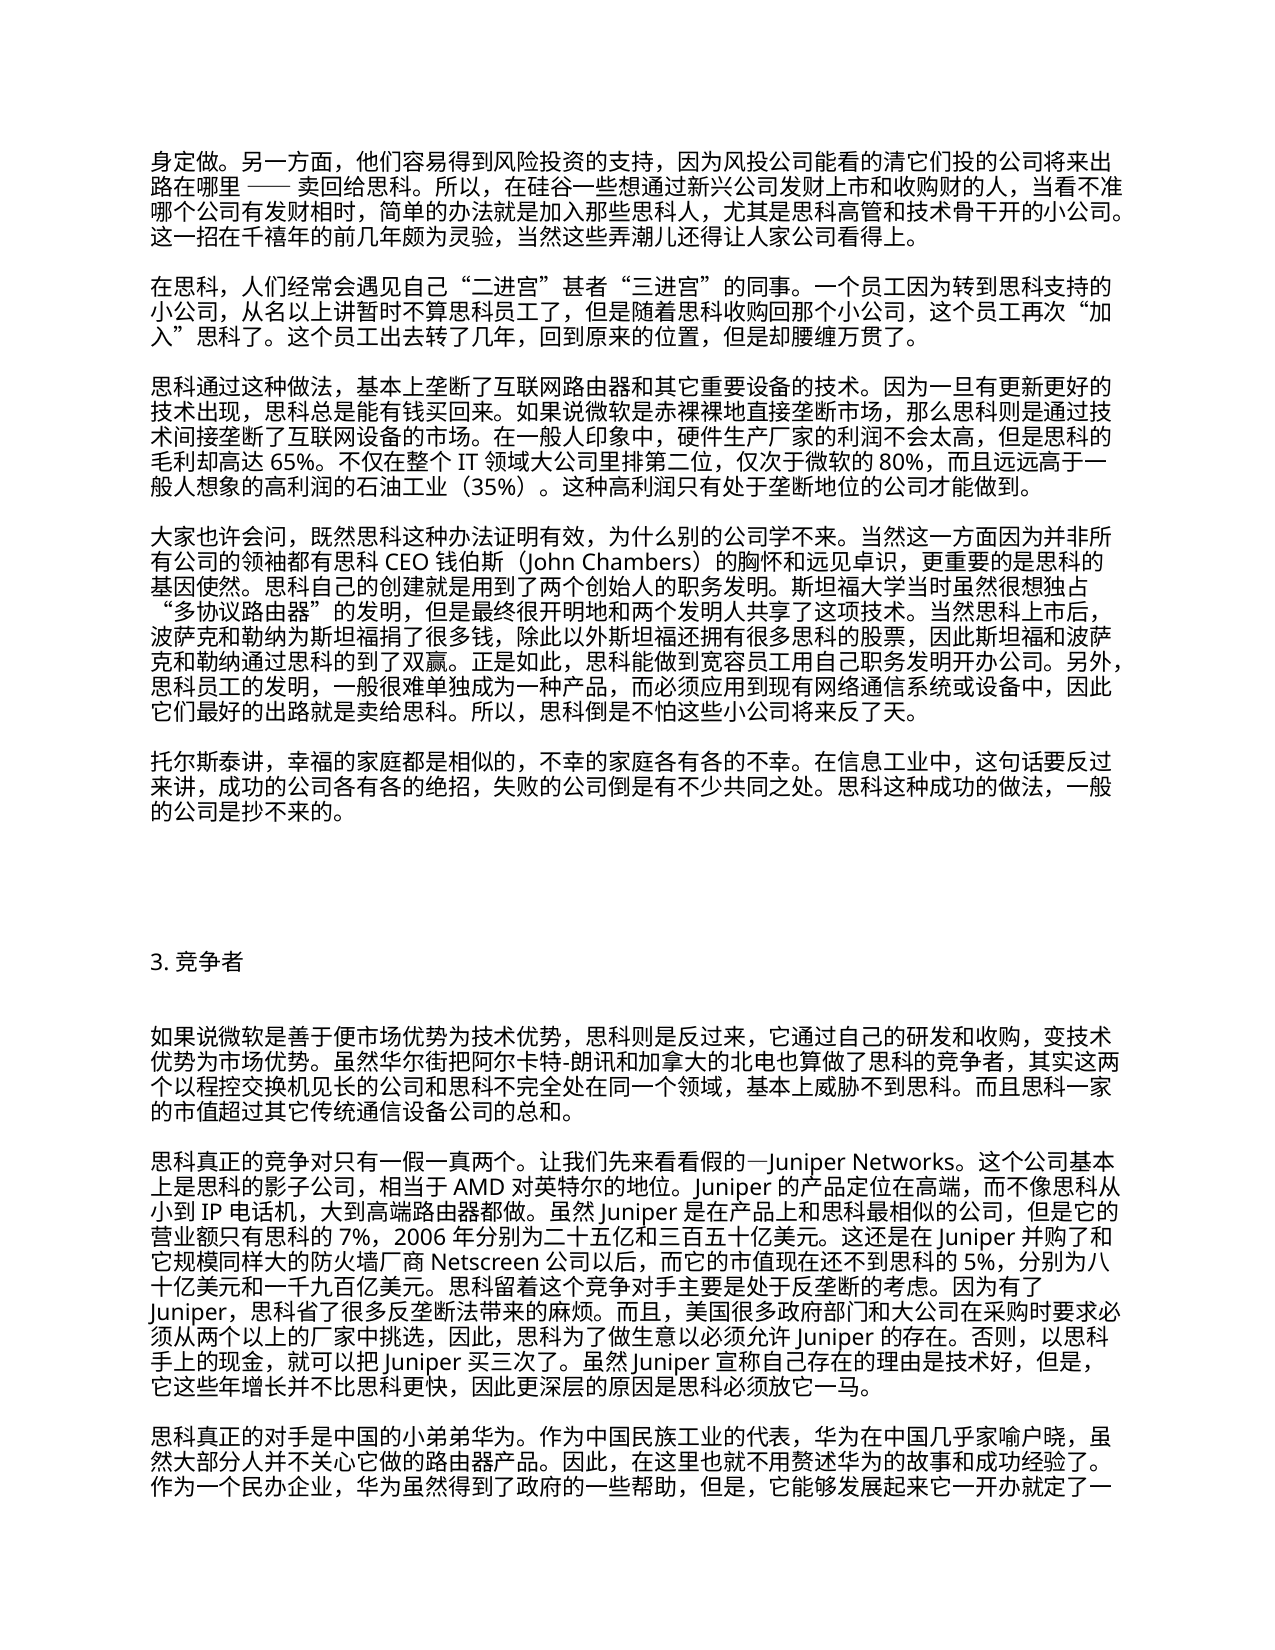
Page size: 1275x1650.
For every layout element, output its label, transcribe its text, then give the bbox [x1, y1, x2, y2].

text 如果说微软是善于便市场优势为技术优势，思科则是反过来，它通过自己的研发和收购，变技术优势为市场优势。虽然华尔街把阿尔卡特-朗讯和加拿大的北电也算做了思科的竞争者，其实这两个以程控交换机见长的公司和思科不完全处在同一个领域，基本上威胁不到思科。而且思科一家的市值超过其它传统通信设备公司的总和。 [150, 1025, 1125, 1125]
text 大家也许会问，既然思科这种办法证明有效，为什么别的公司学不来。当然这一方面因为并非所有公司的领袖都有思科 CEO 钱伯斯（John Chambers）的胸怀和远见卓识，更重要的是思科的基因使然。思科自己的创建就是用到了两个创始人的职务发明。斯坦福大学当时虽然很想独占“多协议路由器”的发明，但是最终很开明地和两个发明人共享了这项技术。当然思科上市后，波萨克和勒纳为斯坦福捐了很多钱，除此以外斯坦福还拥有很多思科的股票，因此斯坦福和波萨克和勒纳通过思科的到了双赢。正是如此，思科能做到宽容员工用自己职务发明开办公司。另外，思科员工的发明，一般很难单独成为一种产品，而必须应用到现有网络通信系统或设备中，因此它们最好的出路就是卖给思科。所以，思科倒是不怕这些小公司将来反了天。 [150, 525, 1125, 725]
text 思科通过这种做法，基本上垄断了互联网路由器和其它重要设备的技术。因为一旦有更新更好的技术出现，思科总是能有钱买回来。如果说微软是赤裸裸地直接垄断市场，那么思科则是通过技术间接垄断了互联网设备的市场。在一般人印象中，硬件生产厂家的利润不会太高，但是思科的毛利却高达 65%。不仅在整个 IT 领域大公司里排第二位，仅次于微软的 80%，而且远远高于一般人想象的高利润的石油工业（35%）。这种高利润只有处于垄断地位的公司才能做到。 [150, 375, 1125, 500]
text 在思科，人们经常会遇见自己“二进宫”甚者“三进宫”的同事。一个员工因为转到思科支持的小公司，从名以上讲暂时不算思科员工了，但是随着思科收购回那个小公司，这个员工再次“加入”思科了。这个员工出去转了几年，回到原来的位置，但是却腰缠万贯了。 [150, 275, 1125, 350]
text 思科真正的竞争对只有一假一真两个。让我们先来看看假的—Juniper Networks。这个公司基本上是思科的影子公司，相当于 AMD 对英特尔的地位。Juniper 的产品定位在高端，而不像思科从小到 IP 电话机，大到高端路由器都做。虽然 Juniper 是在产品上和思科最相似的公司，但是它的营业额只有思科的 7%，2006 年分别为二十五亿和三百五十亿美元。这还是在 Juniper 并购了和它规模同样大的防火墙厂商 Netscreen 公司以后，而它的市值现在还不到思科的 5%，分别为八十亿美元和一千九百亿美元。思科留着这个竞争对手主要是处于反垄断的考虑。因为有了 Juniper，思科省了很多反垄断法带来的麻烦。而且，美国很多政府部门和大公司在采购时要求必须从两个以上的厂家中挑选，因此，思科为了做生意以必须允许 Juniper 的存在。否则，以思科手上的现金，就可以把 Juniper 买三次了。虽然 Juniper 宣称自己存在的理由是技术好，但是，它这些年增长并不比思科更快，因此更深层的原因是思科必须放它一马。 [150, 1150, 1125, 1400]
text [150, 1425, 1125, 1500]
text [150, 150, 1125, 250]
text 3. 竞争者 [150, 950, 1125, 975]
text 托尔斯泰讲，幸福的家庭都是相似的，不幸的家庭各有各的不幸。在信息工业中，这句话要反过来讲，成功的公司各有各的绝招，失败的公司倒是有不少共同之处。思科这种成功的做法，一般的公司是抄不来的。 [150, 750, 1125, 825]
